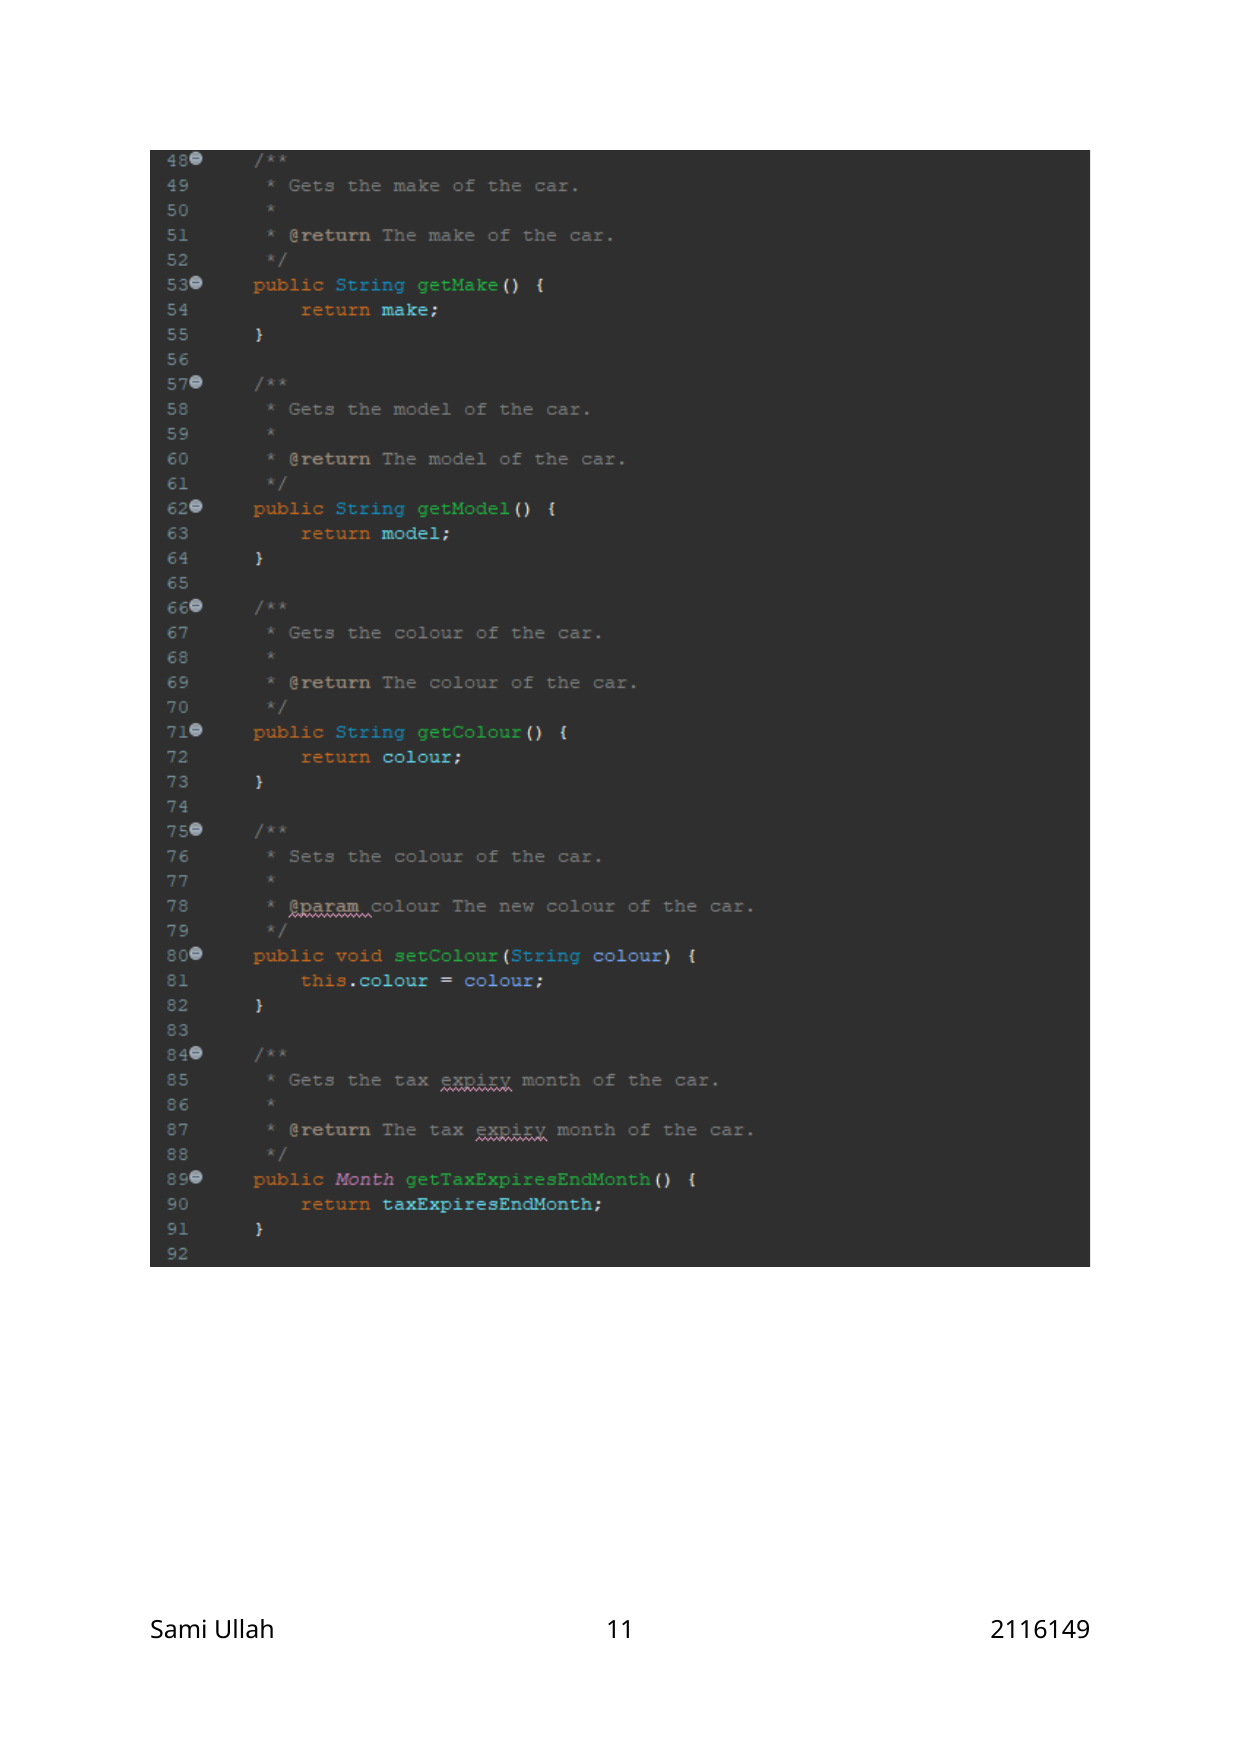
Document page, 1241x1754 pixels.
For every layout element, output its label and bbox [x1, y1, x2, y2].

picture [150, 150, 1091, 1267]
